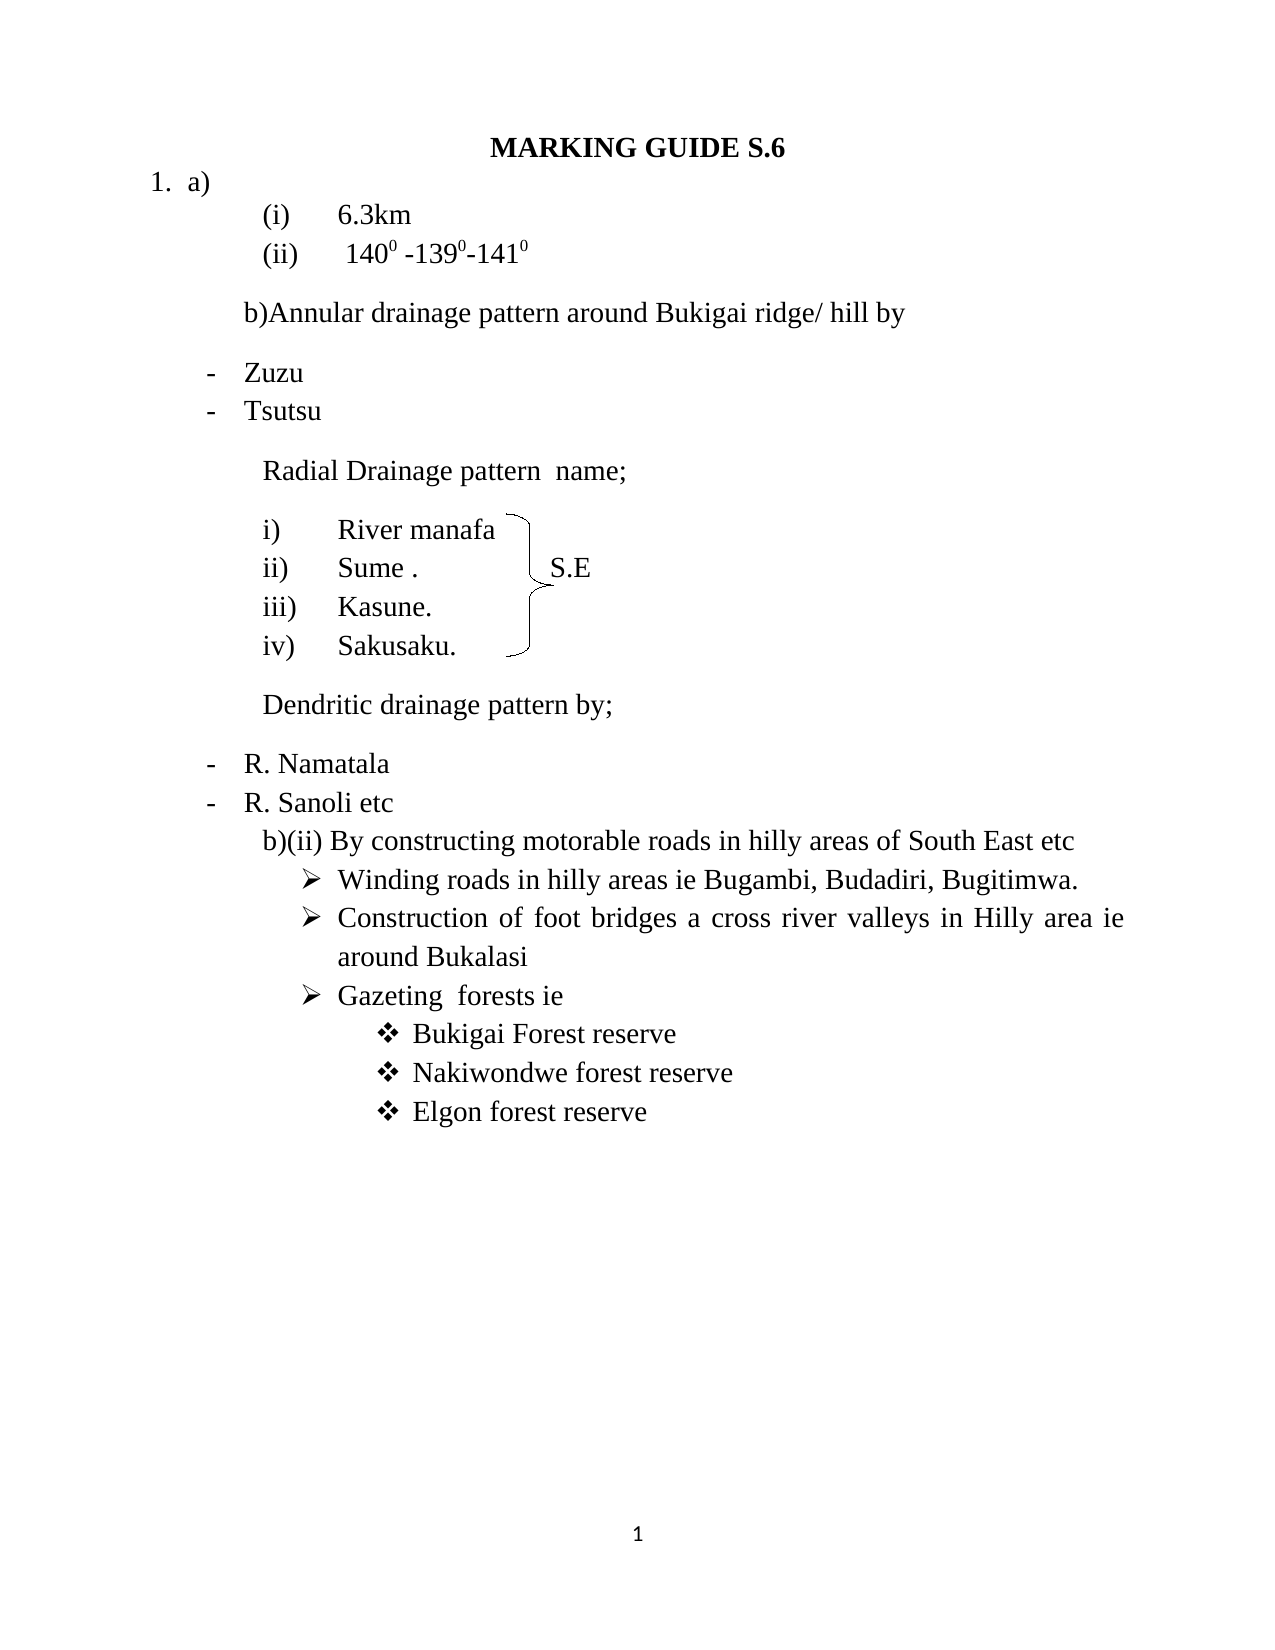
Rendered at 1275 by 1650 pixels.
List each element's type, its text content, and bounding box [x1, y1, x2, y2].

list Gazeting forests ie [300, 978, 1125, 1011]
list R. Sanoli etc [206, 785, 1125, 818]
list 1400 -1390-1410 [262, 236, 1125, 269]
list Kasune. [262, 589, 1125, 623]
list Construction of foot bridges a cross river valleys in Hilly area ie around Bukalasi [300, 901, 1125, 973]
list Tsutsu [206, 393, 1125, 427]
list Zuzu [206, 355, 1125, 388]
list b)(ii) By constructing motorable roads in hilly areas of South East etc [262, 823, 1125, 857]
text Radial Drainage pattern name; [187, 453, 1125, 486]
text MARKING GUIDE S.6 [150, 130, 1125, 164]
text Dendritic drainage pattern by; [262, 687, 1125, 721]
list R. Namatala [206, 746, 1125, 780]
list Elgon forest reserve [375, 1094, 1125, 1127]
list River manafa [262, 512, 1125, 546]
list Sakusaku. [262, 628, 1125, 661]
list Winding roads in hilly areas ie Bugambi, Budadiri, Bugitimwa. [300, 862, 1125, 896]
list 6.3km [262, 197, 1125, 231]
list Sume . S.E [262, 551, 1125, 584]
list a) [150, 164, 1125, 197]
text b)Annular drainage pattern around Bukigai ridge/ hill by [244, 295, 1125, 329]
list Nakiwondwe forest reserve [375, 1055, 1125, 1089]
list Bukigai Forest reserve [375, 1016, 1125, 1050]
